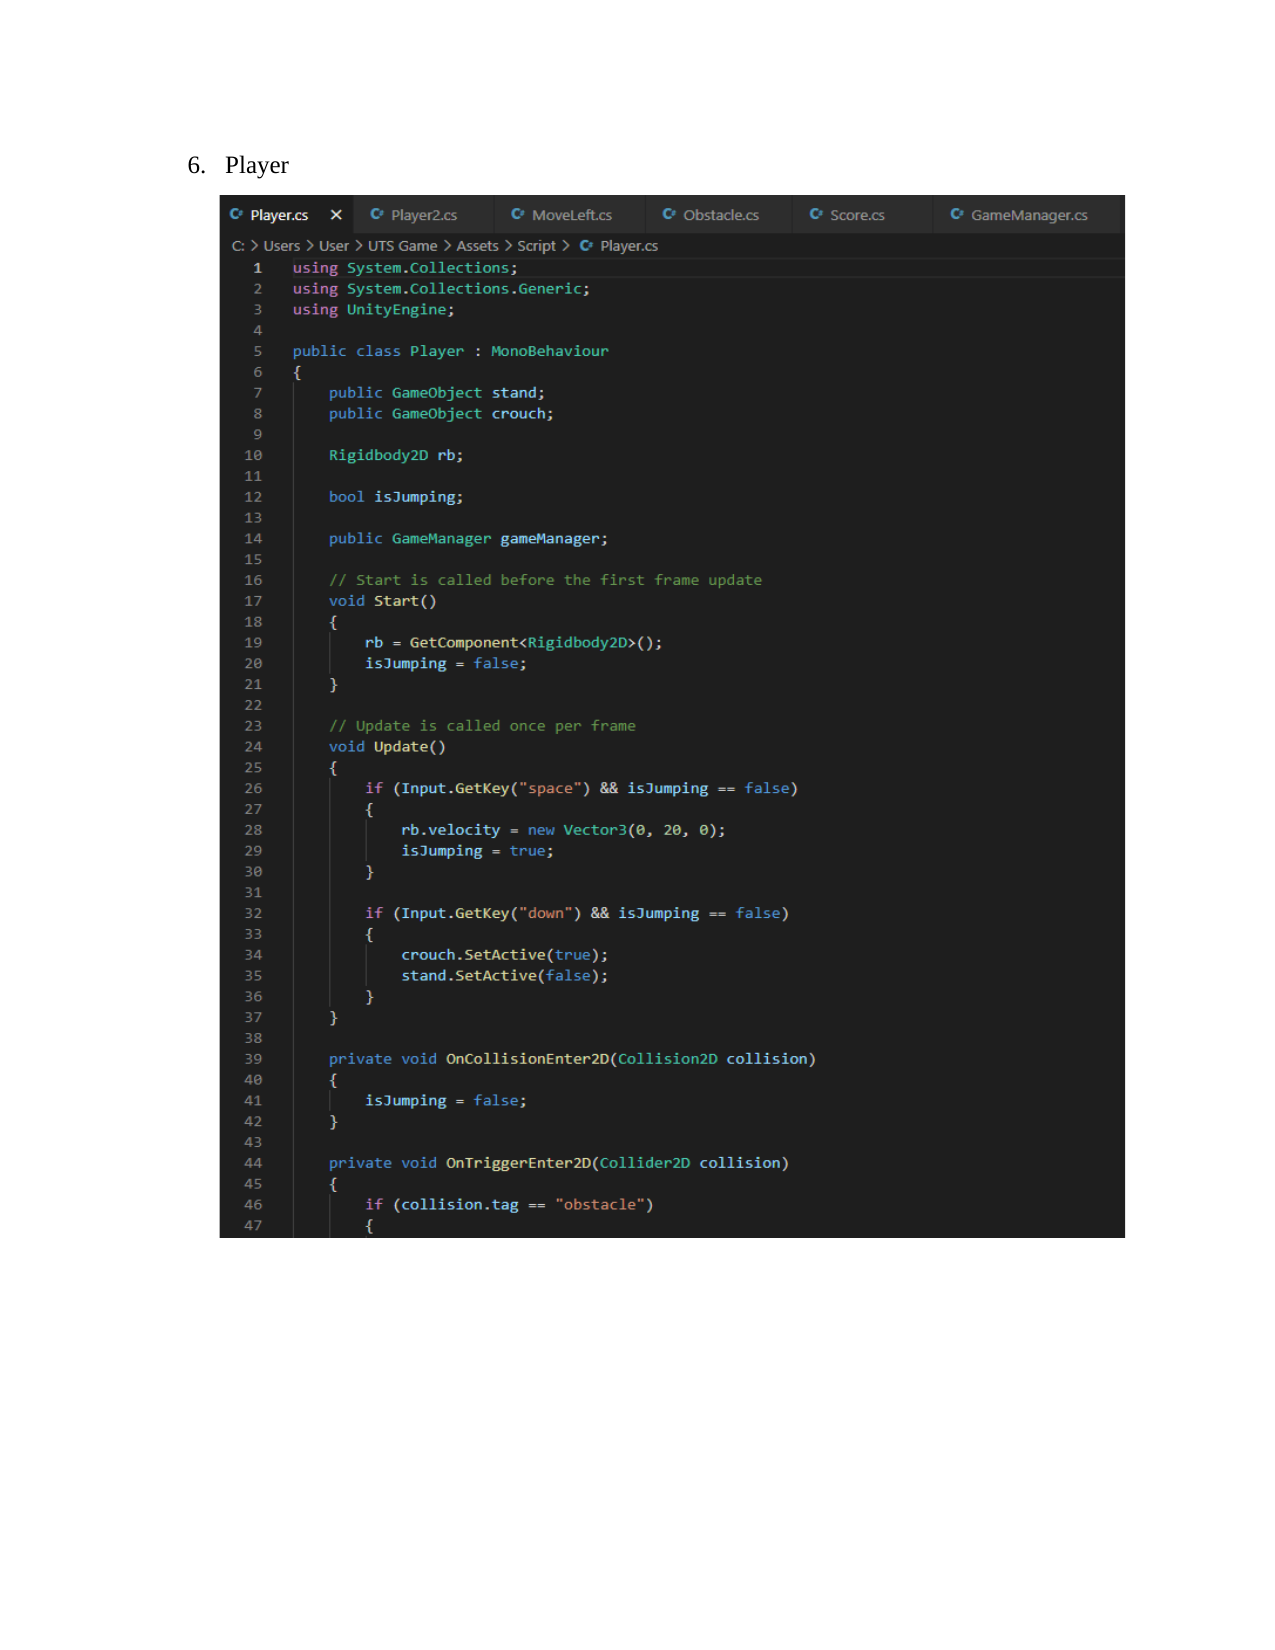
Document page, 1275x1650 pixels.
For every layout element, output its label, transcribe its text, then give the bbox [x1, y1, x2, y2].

picture [219, 195, 1125, 1238]
list Player [187, 150, 1125, 179]
